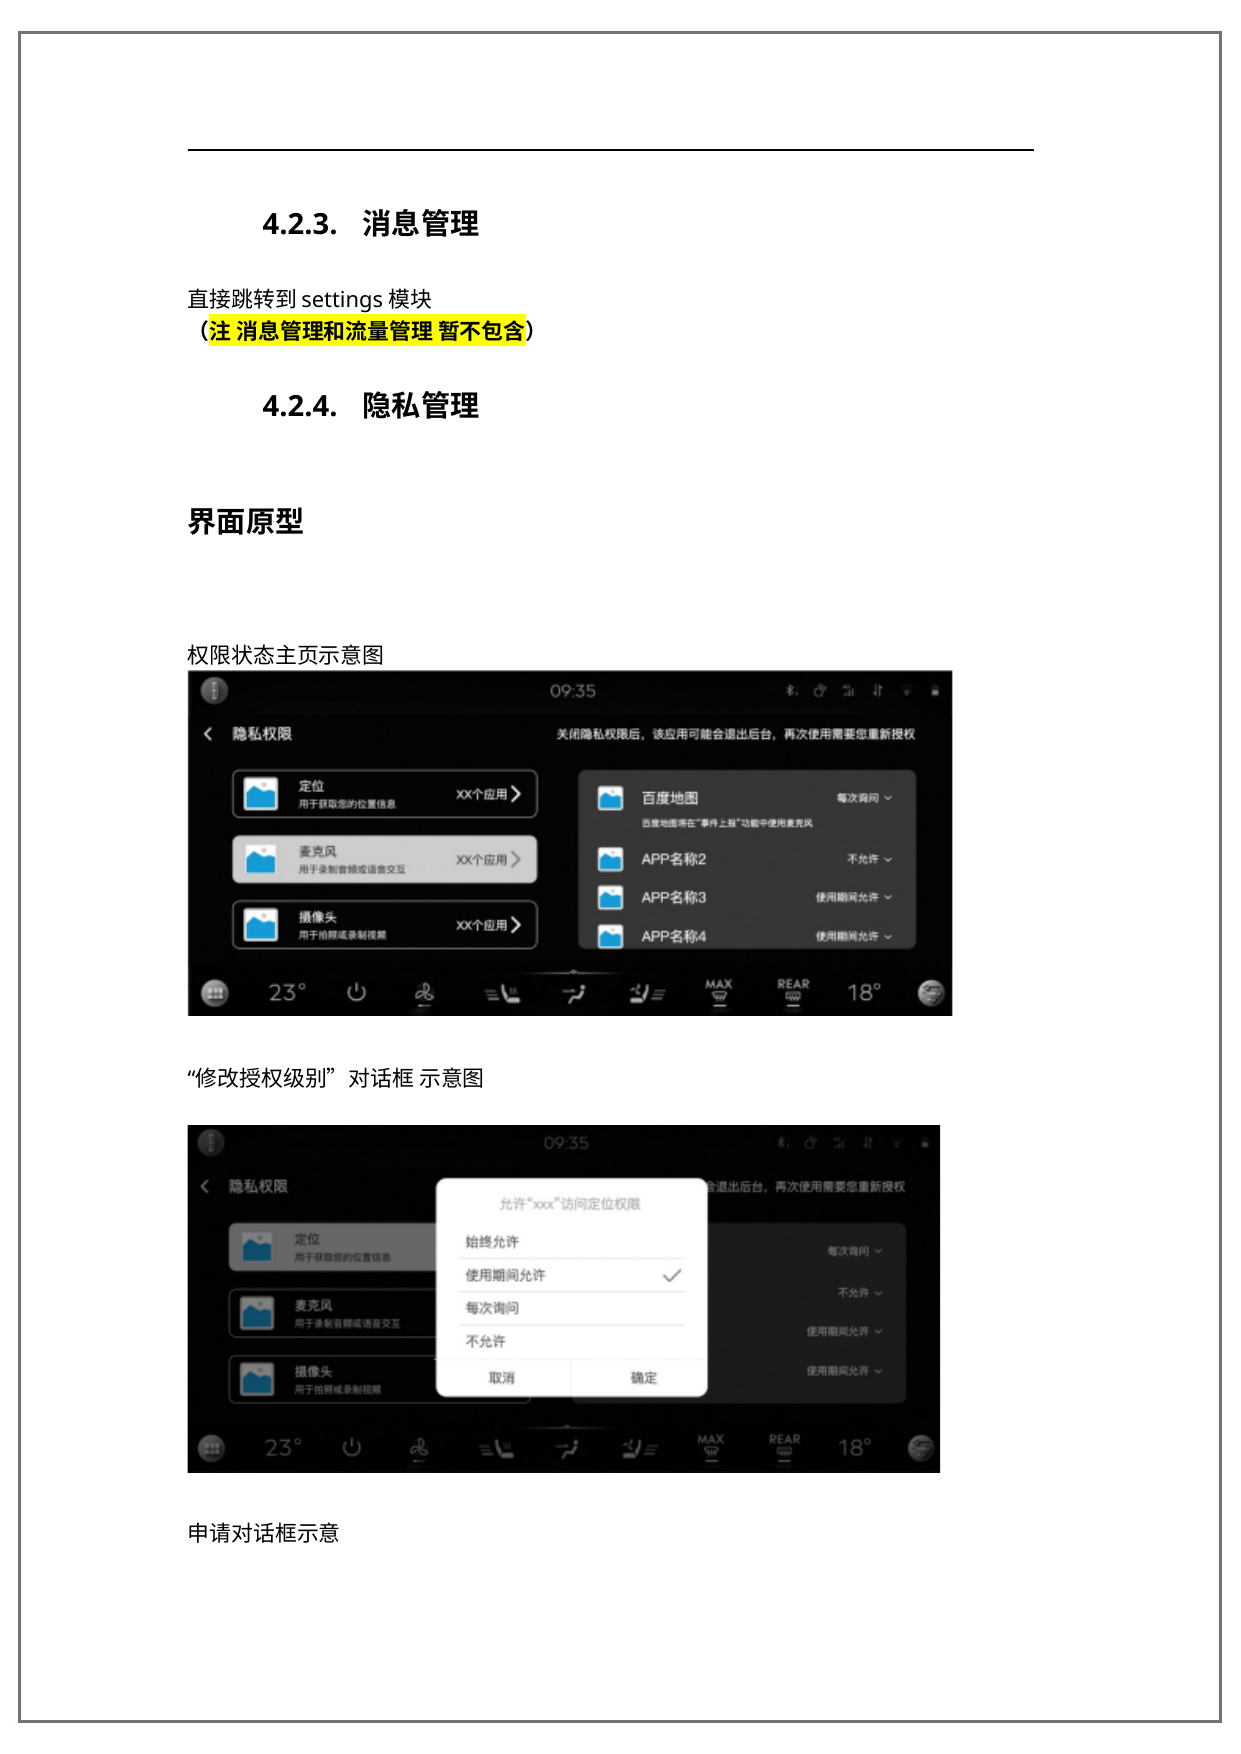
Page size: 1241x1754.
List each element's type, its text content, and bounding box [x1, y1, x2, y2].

text 直接跳转到settings 模块 [187, 281, 1053, 314]
picture [187, 670, 953, 1016]
text 权限状态主页示意图 [187, 638, 1053, 671]
subtitle 隐私管理 [262, 371, 1053, 436]
picture [187, 1125, 941, 1473]
subtitle 消息管理 [262, 189, 1053, 254]
subtitle 界面原型 [187, 487, 1053, 552]
text “修改授权级别”对话框 示意图 [187, 1061, 1053, 1093]
text 申请对话框示意 [187, 1516, 1053, 1548]
text （注 消息管理和流量管理 暂不包含） [526, 314, 1053, 346]
